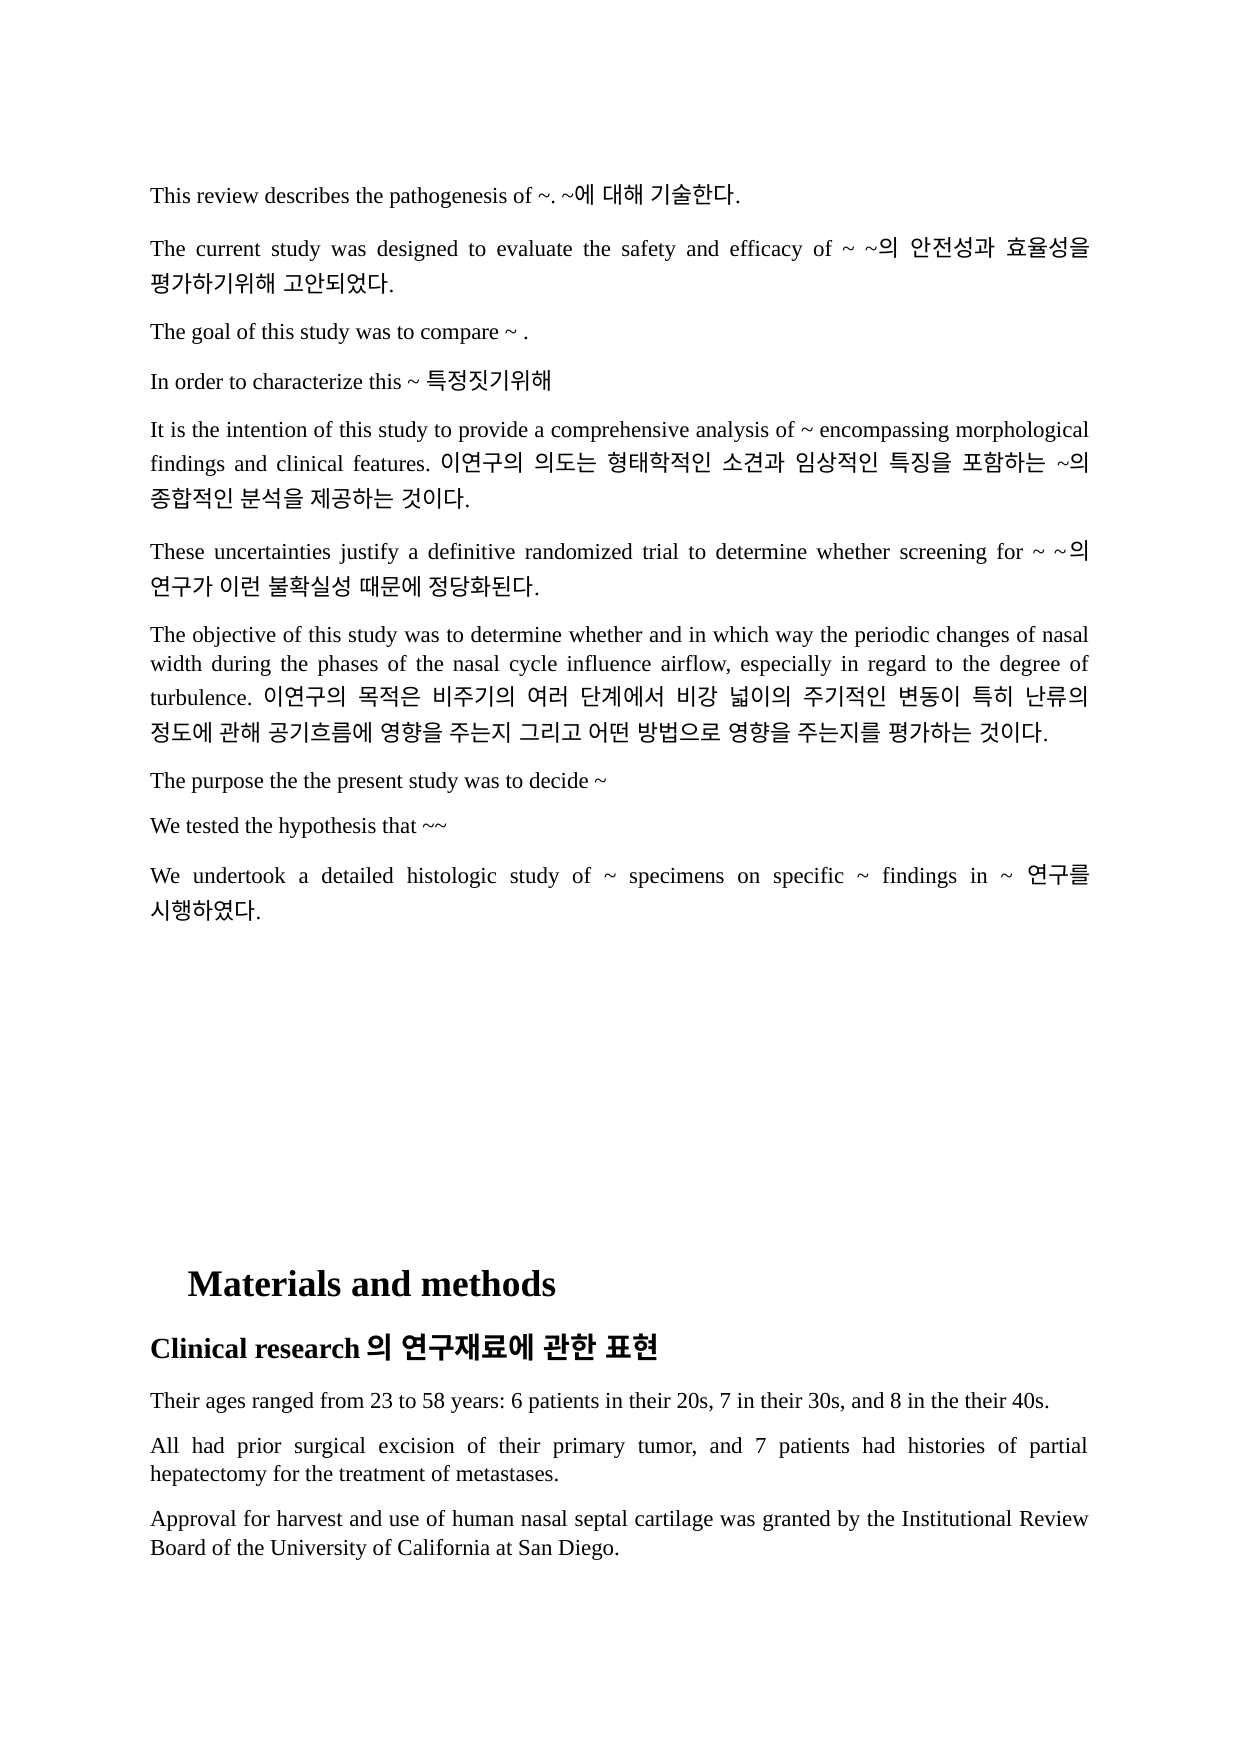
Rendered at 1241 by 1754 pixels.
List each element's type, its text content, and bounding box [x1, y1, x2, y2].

text The objective of this study was to determine whether and in which way the periodic changes of nasal width during the phases of the nasal cycle influence airflow, especially in regard to the degree of turbulence. 이연구의 목적은 비주기의 여러 단계에서 비강 넓이의 주기적인 변동이 특히 난류의 정도에 관해 공기흐름에 영향을 주는지 그리고 어떤 방법으로 영향을 주는지를 평가하는 것이다. [150, 621, 1090, 748]
text The purpose the the present study was to decide ~ [150, 767, 1090, 793]
text It is the intention of this study to provide a comprehensive analysis of ~ encompassing morphological findings and clinical features. 이연구의 의도는 형태학적인 소견과 임상적인 특징을 포함하는 ~의 종합적인 분석을 제공하는 것이다. [150, 416, 1090, 514]
text Materials and methods [150, 1261, 1090, 1304]
text Their ages ranged from 23 to 58 years: 6 patients in their 20s, 7 in their 30s, and 8 in the their 40s. [150, 1387, 1090, 1413]
text In order to characterize this ~ 특정짓기위해 [150, 363, 1090, 396]
text These uncertainties justify a definitive randomized trial to determine whether screening for ~ ~의 연구가 이런 불확실성 때문에 정당화된다. [150, 533, 1090, 602]
text This review describes the pathogenesis of ~. ~에 대해 기술한다. [150, 177, 1090, 210]
text We tested the hypothesis that ~~ [150, 812, 1090, 838]
text We undertook a detailed histologic study of ~ specimens on specific ~ findings in ~ 연구를 시행하였다. [150, 857, 1090, 926]
text All had prior surgical excision of their primary tumor, and 7 patients had histories of partial hepatectomy for the treatment of metastases. [150, 1432, 1090, 1487]
text Clinical research의 연구재료에 관한 표현 [150, 1324, 1090, 1367]
text Approval for harvest and use of human nasal septal cartilage was granted by the Institutional Review Board of the University of California at San Diego. [150, 1505, 1090, 1560]
text The current study was designed to evaluate the safety and efficacy of ~ ~의 안전성과 효율성을 평가하기위해 고안되었다. [150, 230, 1090, 299]
text The goal of this study was to compare ~ . [150, 318, 1090, 344]
